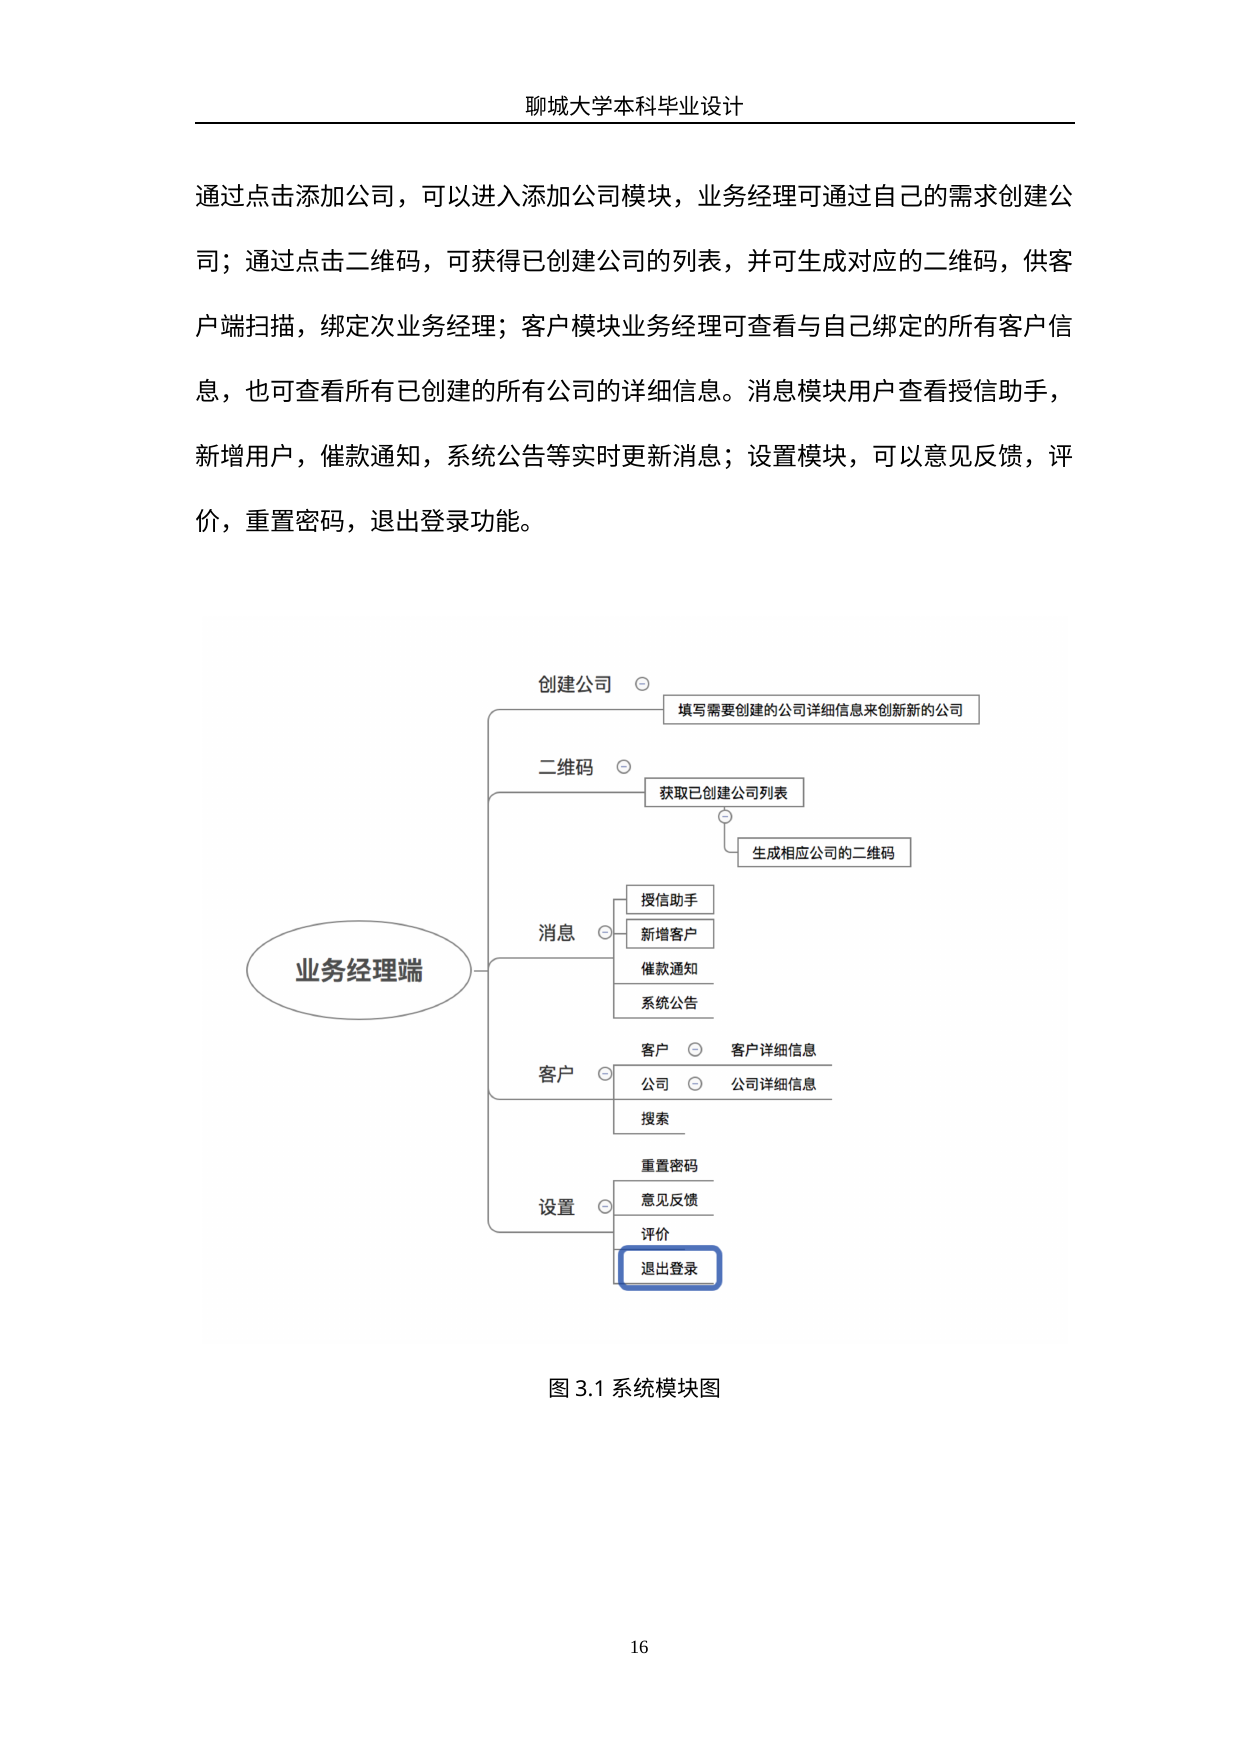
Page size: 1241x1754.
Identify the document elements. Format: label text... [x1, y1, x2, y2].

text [195, 162, 1075, 552]
picture [202, 616, 1068, 1344]
text 图3.1 系统模块图 [195, 1371, 1075, 1403]
